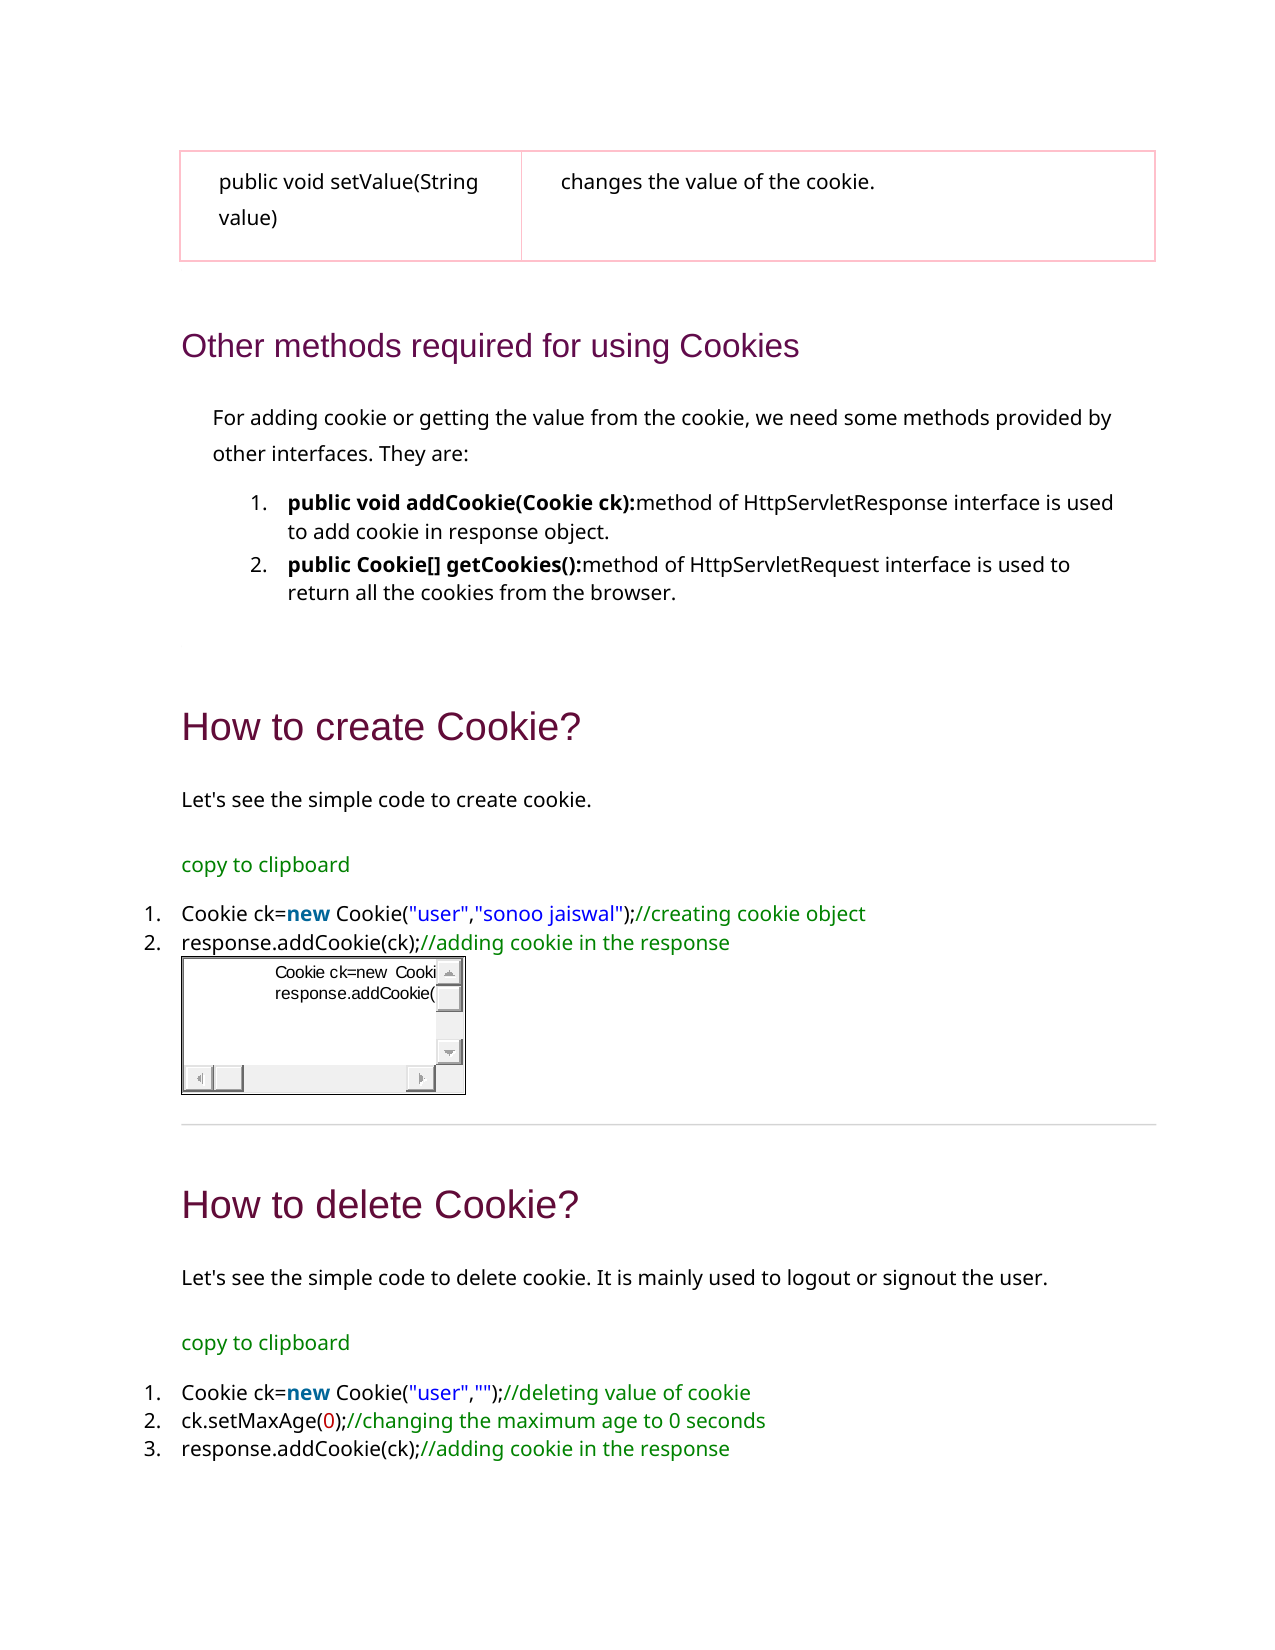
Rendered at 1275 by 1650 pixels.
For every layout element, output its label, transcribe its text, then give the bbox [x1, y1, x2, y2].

list response.addCookie(ck);//adding cookie in the response [144, 928, 1125, 956]
text Let's see the simple code to create cookie. [181, 777, 1125, 813]
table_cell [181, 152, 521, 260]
text copy to clipboard [181, 843, 1125, 878]
list ck.setMaxAge(0);//changing the maximum age to 0 seconds [144, 1406, 1125, 1434]
list response.addCookie(ck);//adding cookie in the response [144, 1434, 1125, 1463]
text copy to clipboard [181, 1321, 1125, 1357]
list Cookie ck=new Cookie("user","sonoo jaiswal");//creating cookie object [144, 899, 1125, 928]
subtitle Other methods required for using Cookies [181, 327, 1125, 365]
text Let's see the simple code to delete cookie. It is mainly used to logout or signout the user. [181, 1256, 1125, 1292]
subtitle How to create Cookie? [181, 703, 1125, 748]
list Cookie ck=new Cookie("user","");//deleting value of cookie [144, 1378, 1125, 1406]
subtitle How to delete Cookie? [181, 1181, 1125, 1227]
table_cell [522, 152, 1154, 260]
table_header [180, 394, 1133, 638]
